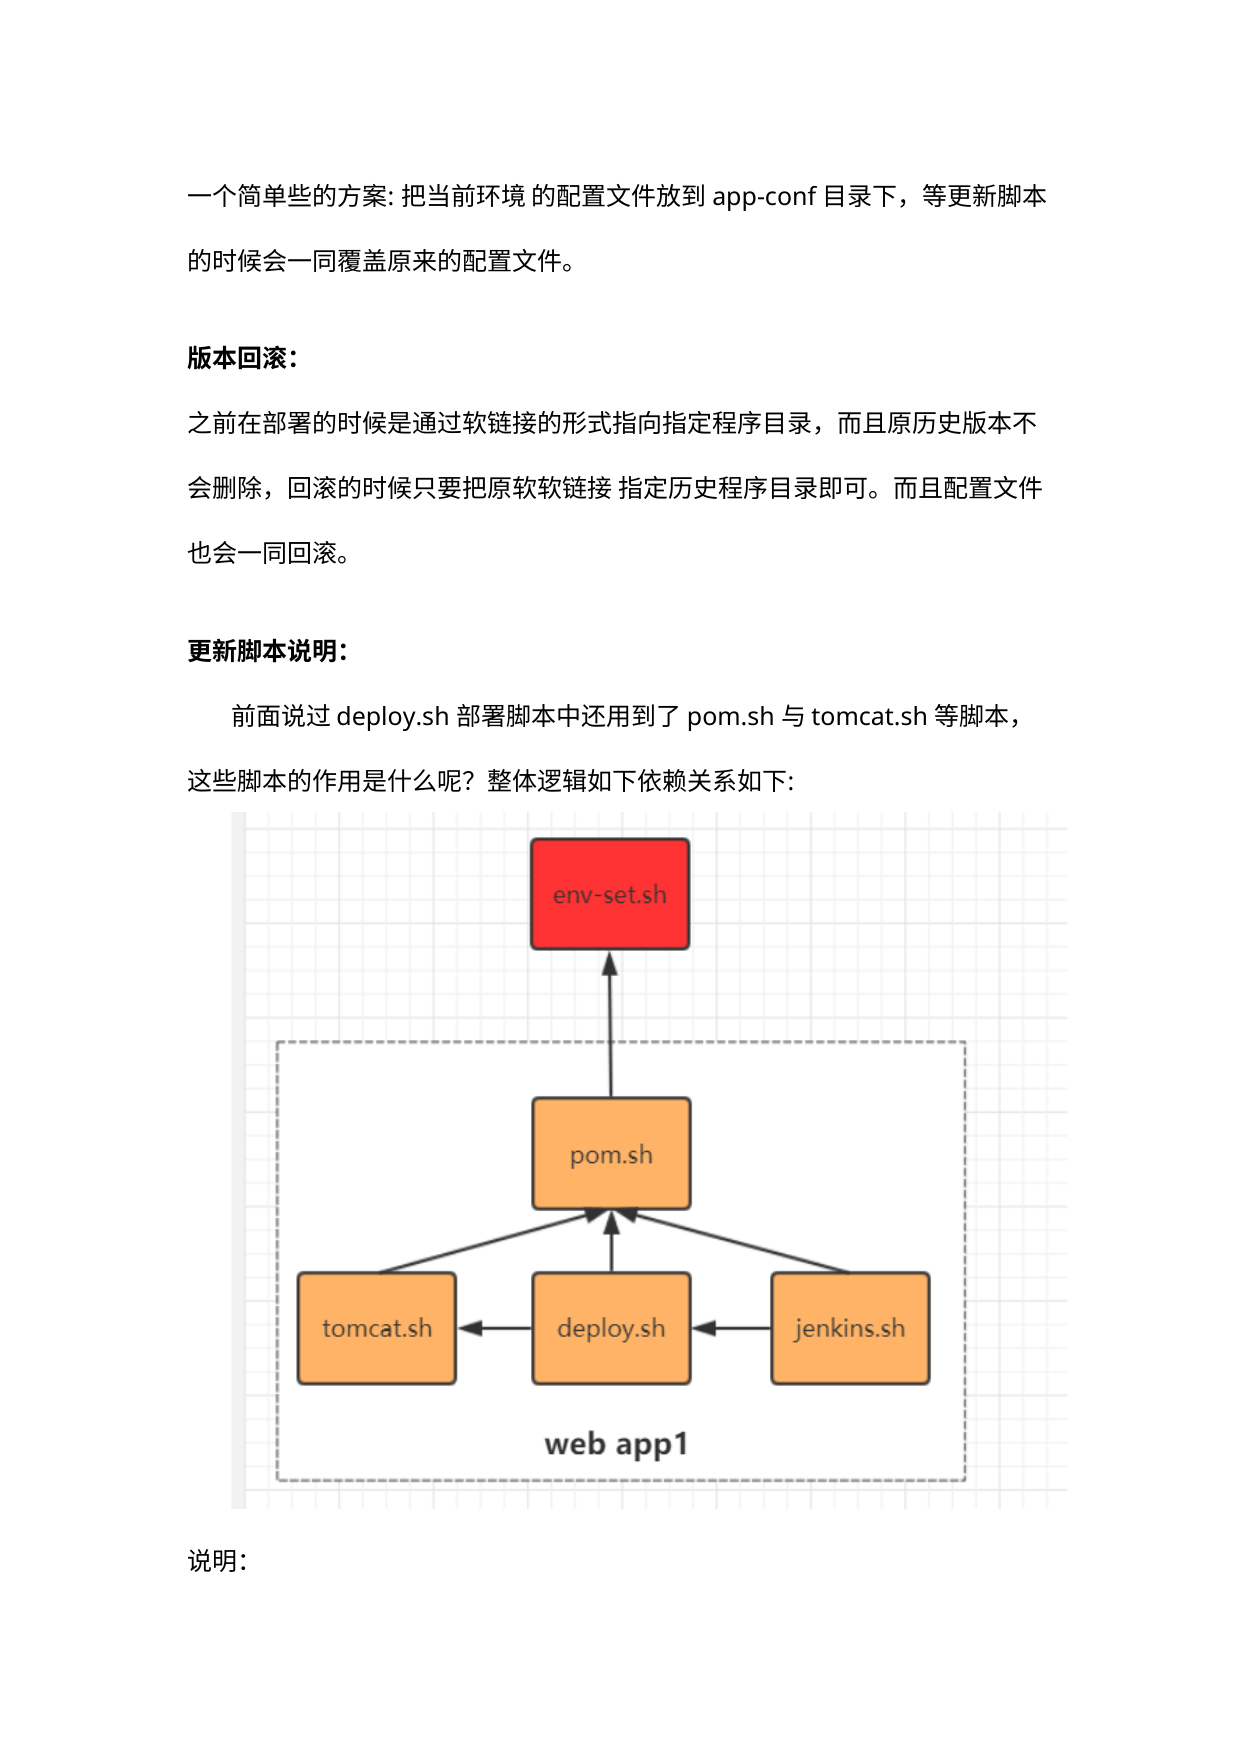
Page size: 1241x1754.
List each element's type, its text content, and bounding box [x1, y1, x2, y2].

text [187, 162, 1053, 292]
text 更新脚本说明： [187, 617, 1053, 682]
text 前面说过deploy.sh 部署脚本中还用到了 pom.sh 与tomcat.sh 等脚本，这些脚本的作用是什么呢？整体逻辑如下依赖关系如下: [187, 682, 1053, 812]
text 之前在部署的时候是通过软链接的形式指向指定程序目录，而且原历史版本不会删除，回滚的时候只要把原软软链接 指定历史程序目录即可。而且配置文件也会一同回滚。 [187, 389, 1053, 584]
text 版本回滚： [187, 324, 1053, 389]
picture [231, 812, 1068, 1509]
